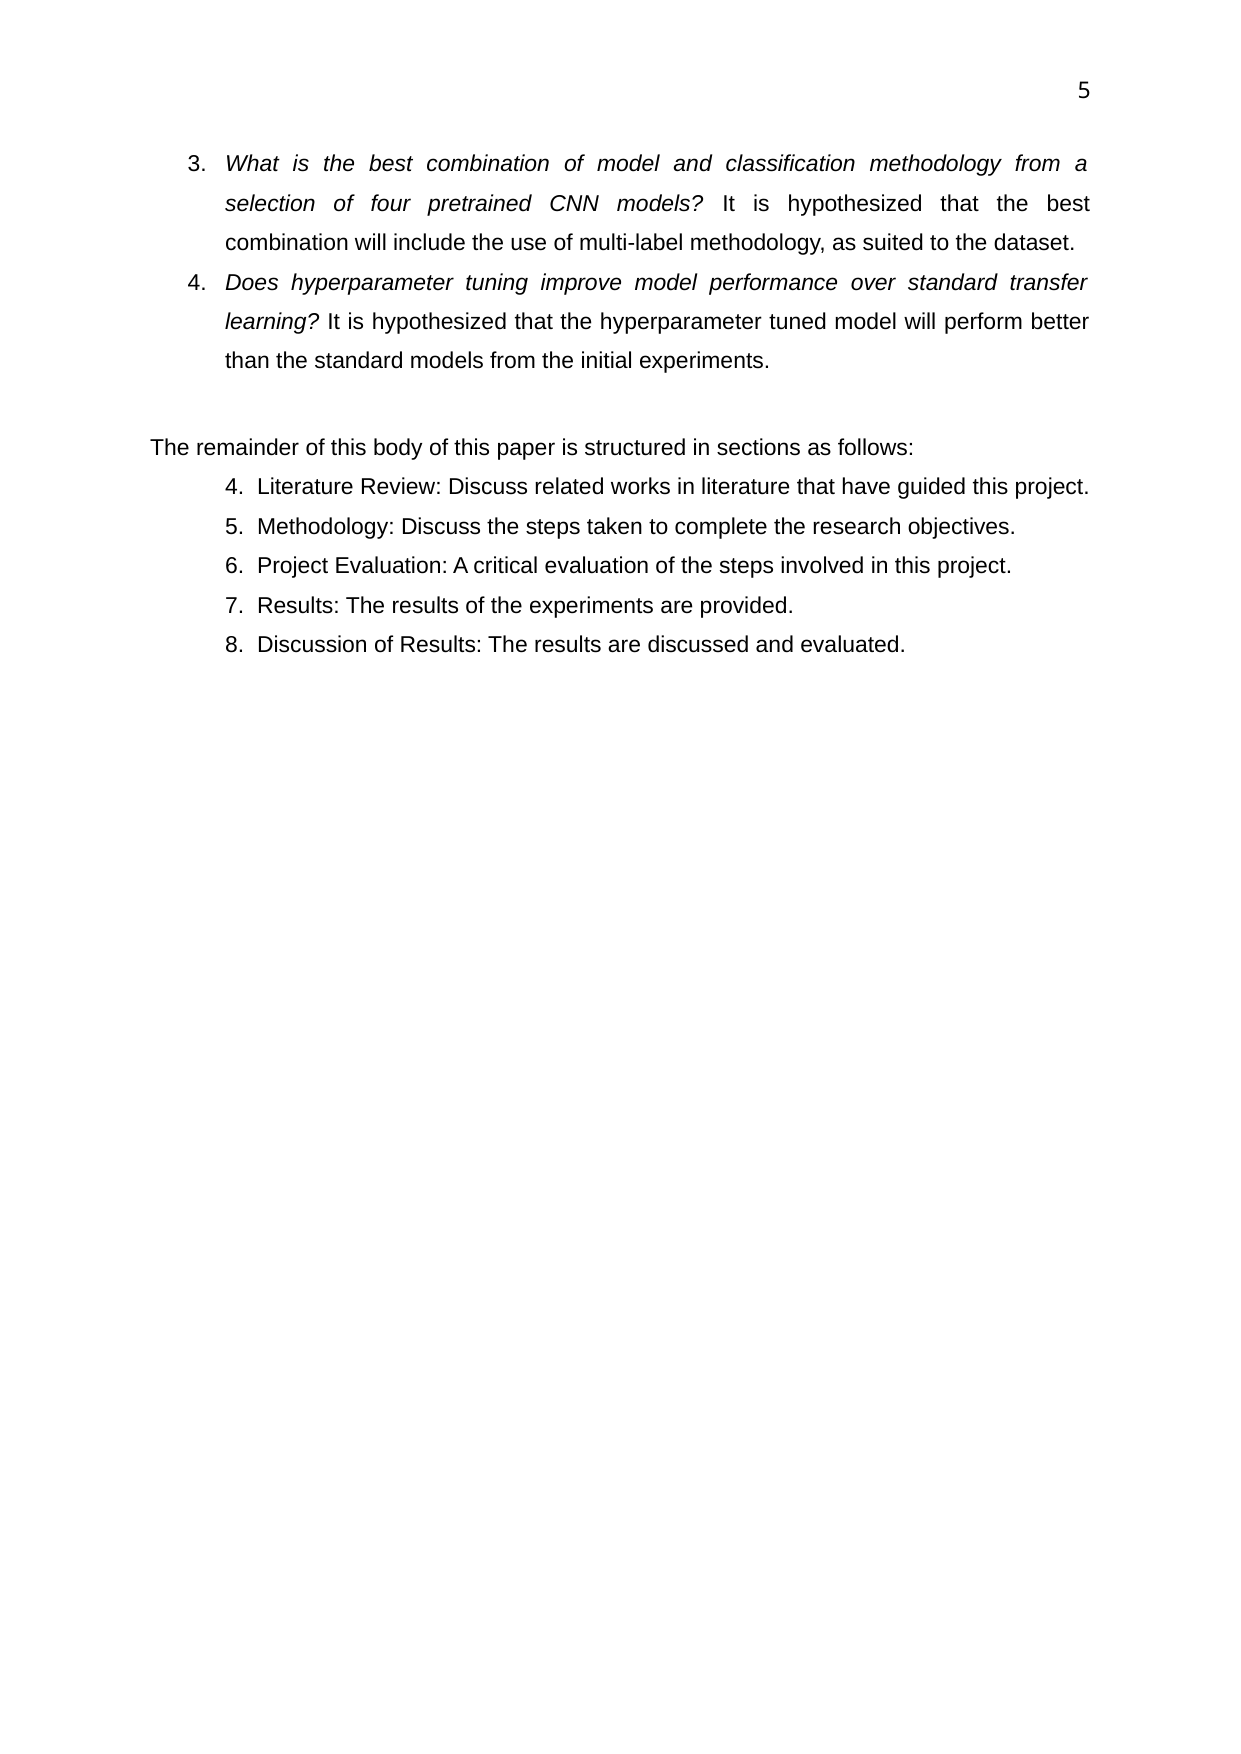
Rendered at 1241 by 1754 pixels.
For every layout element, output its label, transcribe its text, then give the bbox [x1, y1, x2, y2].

list What is the best combination of model and classification methodology from a selection of four pretrained CNN models? It is hypothesized that the best combination will include the use of multi-label methodology, as suited to the dataset. [187, 150, 1090, 255]
text 7. Results: The results of the experiments are provided. [225, 592, 1090, 618]
text 5. Methodology: Discuss the steps taken to complete the research objectives. [225, 513, 1090, 539]
text 6. Project Evaluation: A critical evaluation of the steps involved in this project. [225, 552, 1090, 578]
text The remainder of this body of this paper is structured in sections as follows: [150, 434, 1090, 460]
list Does hyperparameter tuning improve model performance over standard transfer learning? It is hypothesized that the hyperparameter tuned model will perform better than the standard models from the initial experiments. [187, 268, 1090, 374]
text 8. Discussion of Results: The results are discussed and evaluated. [225, 631, 1090, 657]
text 4. Literature Review: Discuss related works in literature that have guided this project. [225, 473, 1090, 499]
